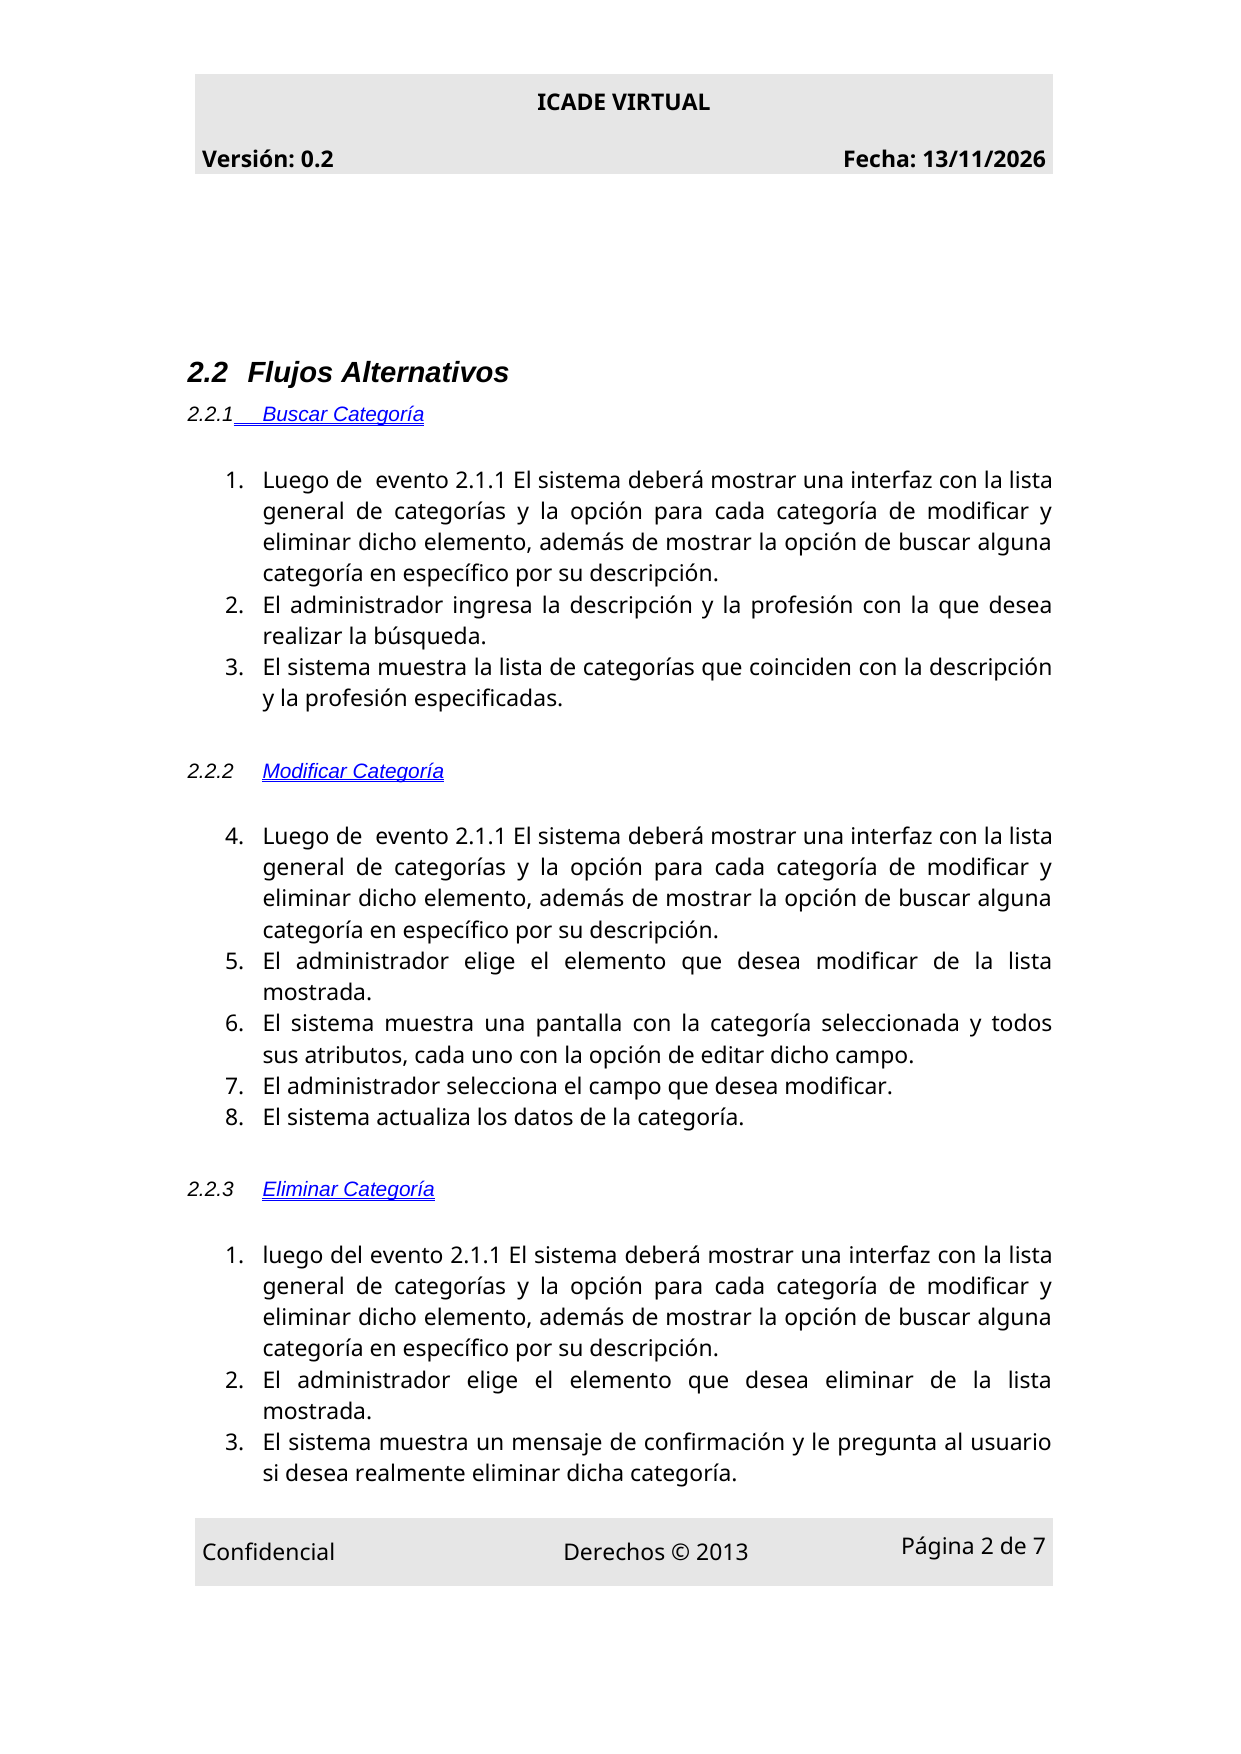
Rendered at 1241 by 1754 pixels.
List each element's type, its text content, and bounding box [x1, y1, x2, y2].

list El administrador selecciona el campo que desea modificar. [225, 1070, 1053, 1101]
list Luego de evento 2.1.1 El sistema FUN5.8.1 deberá mostrar una interfaz con la lista general de categorías y la opción para cada categoría de modificar y eliminar dicho elemento, además de mostrar la opción de buscar alguna categoría en específico por su descripción. [225, 820, 1053, 945]
subtitle Flujos Alternativos [187, 355, 1053, 389]
list El administrador ingresa la descripción y la profesión con la que desea realizar la búsqueda. [225, 589, 1053, 651]
subtitle Eliminar Categoría [187, 1176, 1053, 1201]
list El sistema muestra la lista de categorías que coinciden con la descripción y la profesión especificadas. [225, 651, 1053, 714]
list El administrador elige el elemento que desea eliminar de la lista mostrada. [225, 1364, 1053, 1426]
list El sistema muestra un mensaje de confirmación y le pregunta al usuario si desea realmente eliminar dicha categoría. [225, 1426, 1053, 1489]
list FUN5.8.1 luego del evento 2.1.1 El sistema FUN5.8.1 deberá mostrar una interfaz con la lista general de categorías y la opción para cada categoría de modificar y eliminar dicho elemento, además de mostrar la opción de buscar alguna categoría en específico por su descripción. [225, 1239, 1053, 1364]
list El sistema muestra una pantalla con la categoría seleccionada y todos sus atributos, cada uno con la opción de editar dicho campo. [225, 1007, 1053, 1070]
list El administrador elige el elemento que desea modificar de la lista mostrada. [225, 945, 1053, 1007]
list El sistema actualiza los datos de la categoría. [225, 1101, 1053, 1132]
list Luego de evento 2.1.1 El sistema FUN5.8.1 deberá mostrar una interfaz con la lista general de categorías y la opción para cada categoría de modificar y eliminar dicho elemento, además de mostrar la opción de buscar alguna categoría en específico por su descripción. [225, 464, 1053, 589]
subtitle FUN5.8 Buscar Categoría [187, 401, 1053, 426]
subtitle Modificar Categoría [187, 757, 1053, 782]
